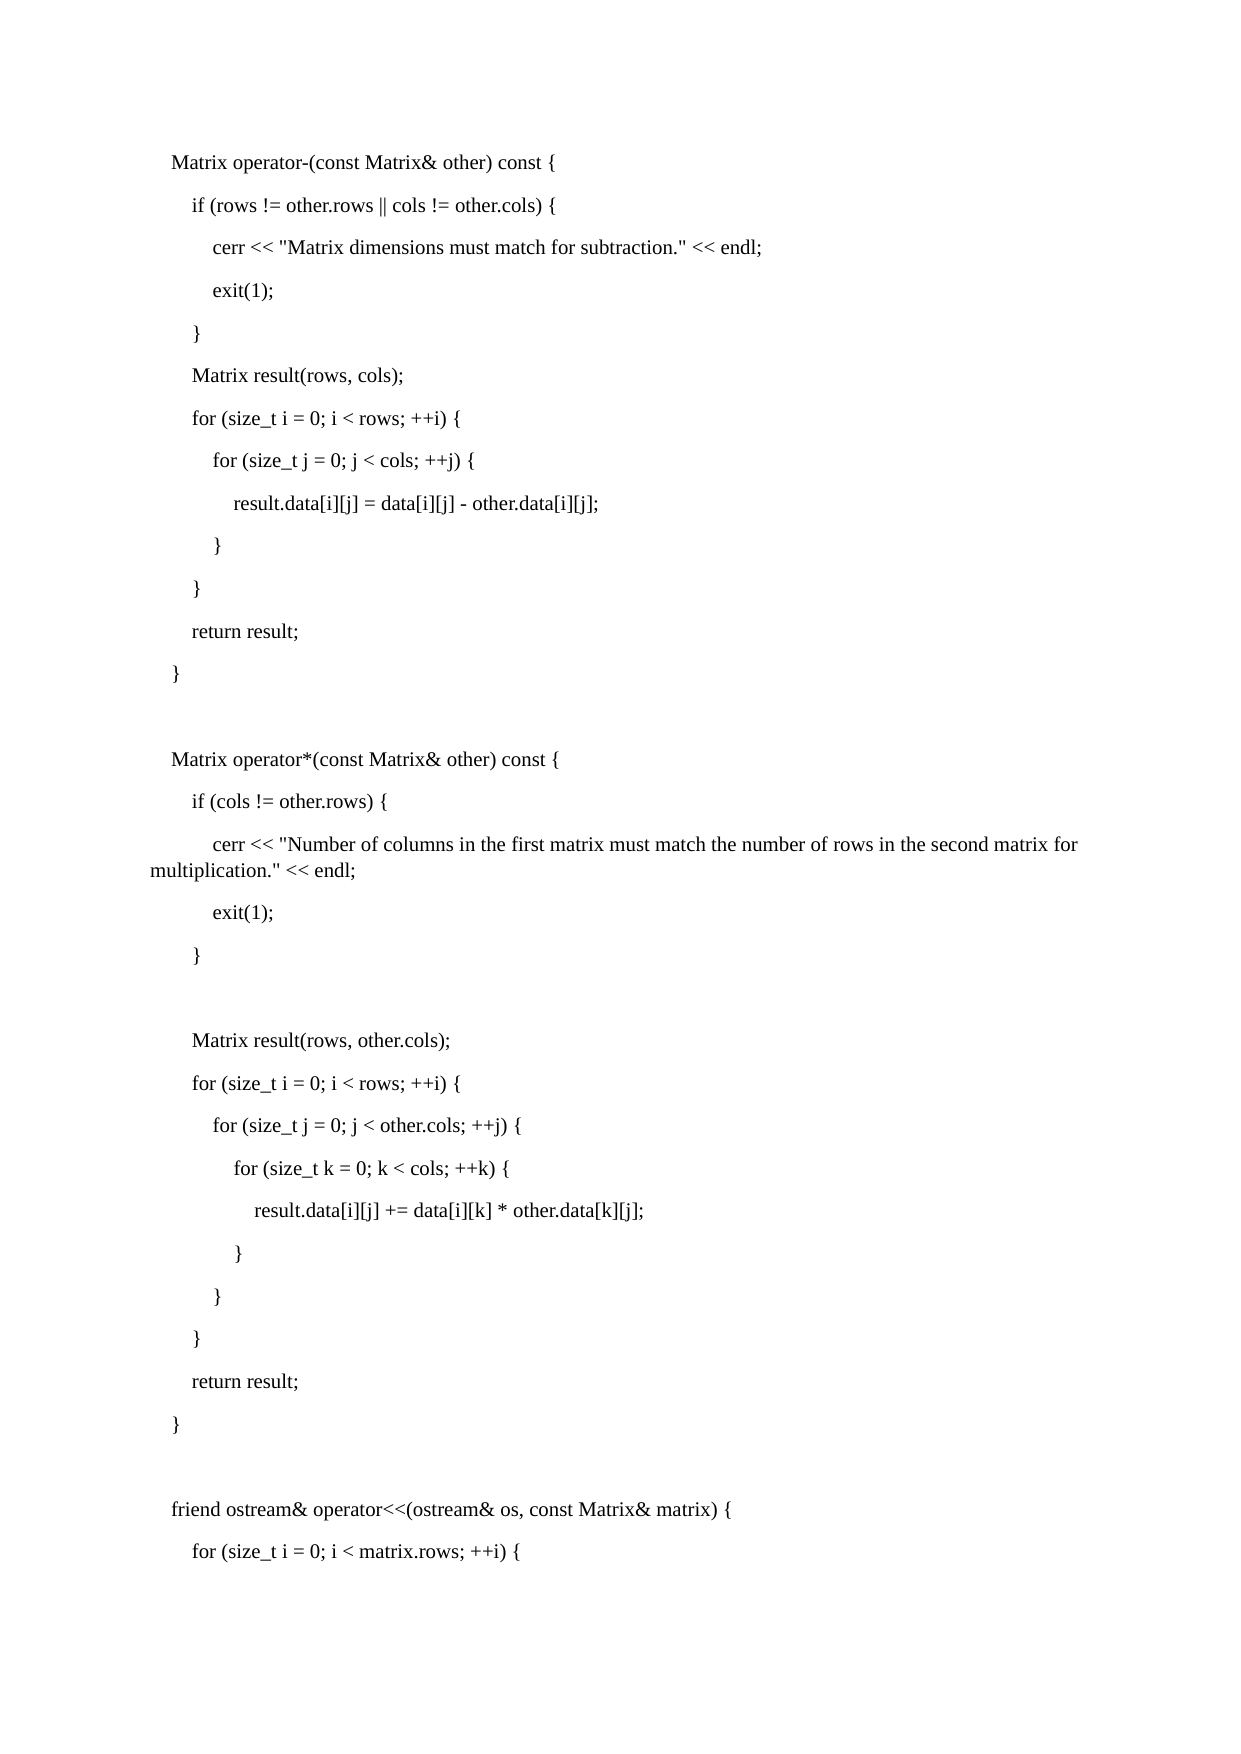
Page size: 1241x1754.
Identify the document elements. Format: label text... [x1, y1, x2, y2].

text cerr << "Matrix dimensions must match for subtraction." << endl; [150, 235, 1090, 259]
text exit(1); [150, 278, 1090, 302]
text if (rows != other.rows || cols != other.cols) { [150, 193, 1090, 217]
text } [150, 320, 1090, 344]
text Matrix operator*(const Matrix& other) const { [150, 746, 1090, 771]
text friend ostream& operator<<(ostream& os, const Matrix& matrix) { [150, 1497, 1090, 1521]
text for (size_t i = 0; i < matrix.rows; ++i) { [150, 1539, 1090, 1563]
text result.data[i][j] += data[i][k] * other.data[k][j]; [150, 1198, 1090, 1222]
text return result; [150, 1369, 1090, 1393]
text exit(1); [150, 900, 1090, 924]
text Matrix result(rows, other.cols); [150, 1028, 1090, 1052]
text for (size_t k = 0; k < cols; ++k) { [150, 1156, 1090, 1180]
text } [150, 1284, 1090, 1308]
text for (size_t i = 0; i < rows; ++i) { [150, 1071, 1090, 1095]
text result.data[i][j] = data[i][j] - other.data[i][j]; [150, 491, 1090, 515]
text for (size_t j = 0; j < other.cols; ++j) { [150, 1113, 1090, 1137]
text Matrix result(rows, cols); [150, 363, 1090, 387]
text } [150, 661, 1090, 685]
text for (size_t i = 0; i < rows; ++i) { [150, 406, 1090, 430]
text } [150, 1326, 1090, 1350]
text } [150, 533, 1090, 557]
text } [150, 943, 1090, 967]
text cerr << "Number of columns in the first matrix must match the number of rows in the second matrix for multiplication." << endl; [150, 832, 1090, 882]
text } [150, 1241, 1090, 1265]
text for (size_t j = 0; j < cols; ++j) { [150, 448, 1090, 472]
text } [150, 576, 1090, 600]
text return result; [150, 619, 1090, 643]
text Matrix operator-(const Matrix& other) const { [150, 150, 1090, 174]
text if (cols != other.rows) { [150, 789, 1090, 813]
text } [150, 1411, 1090, 1436]
